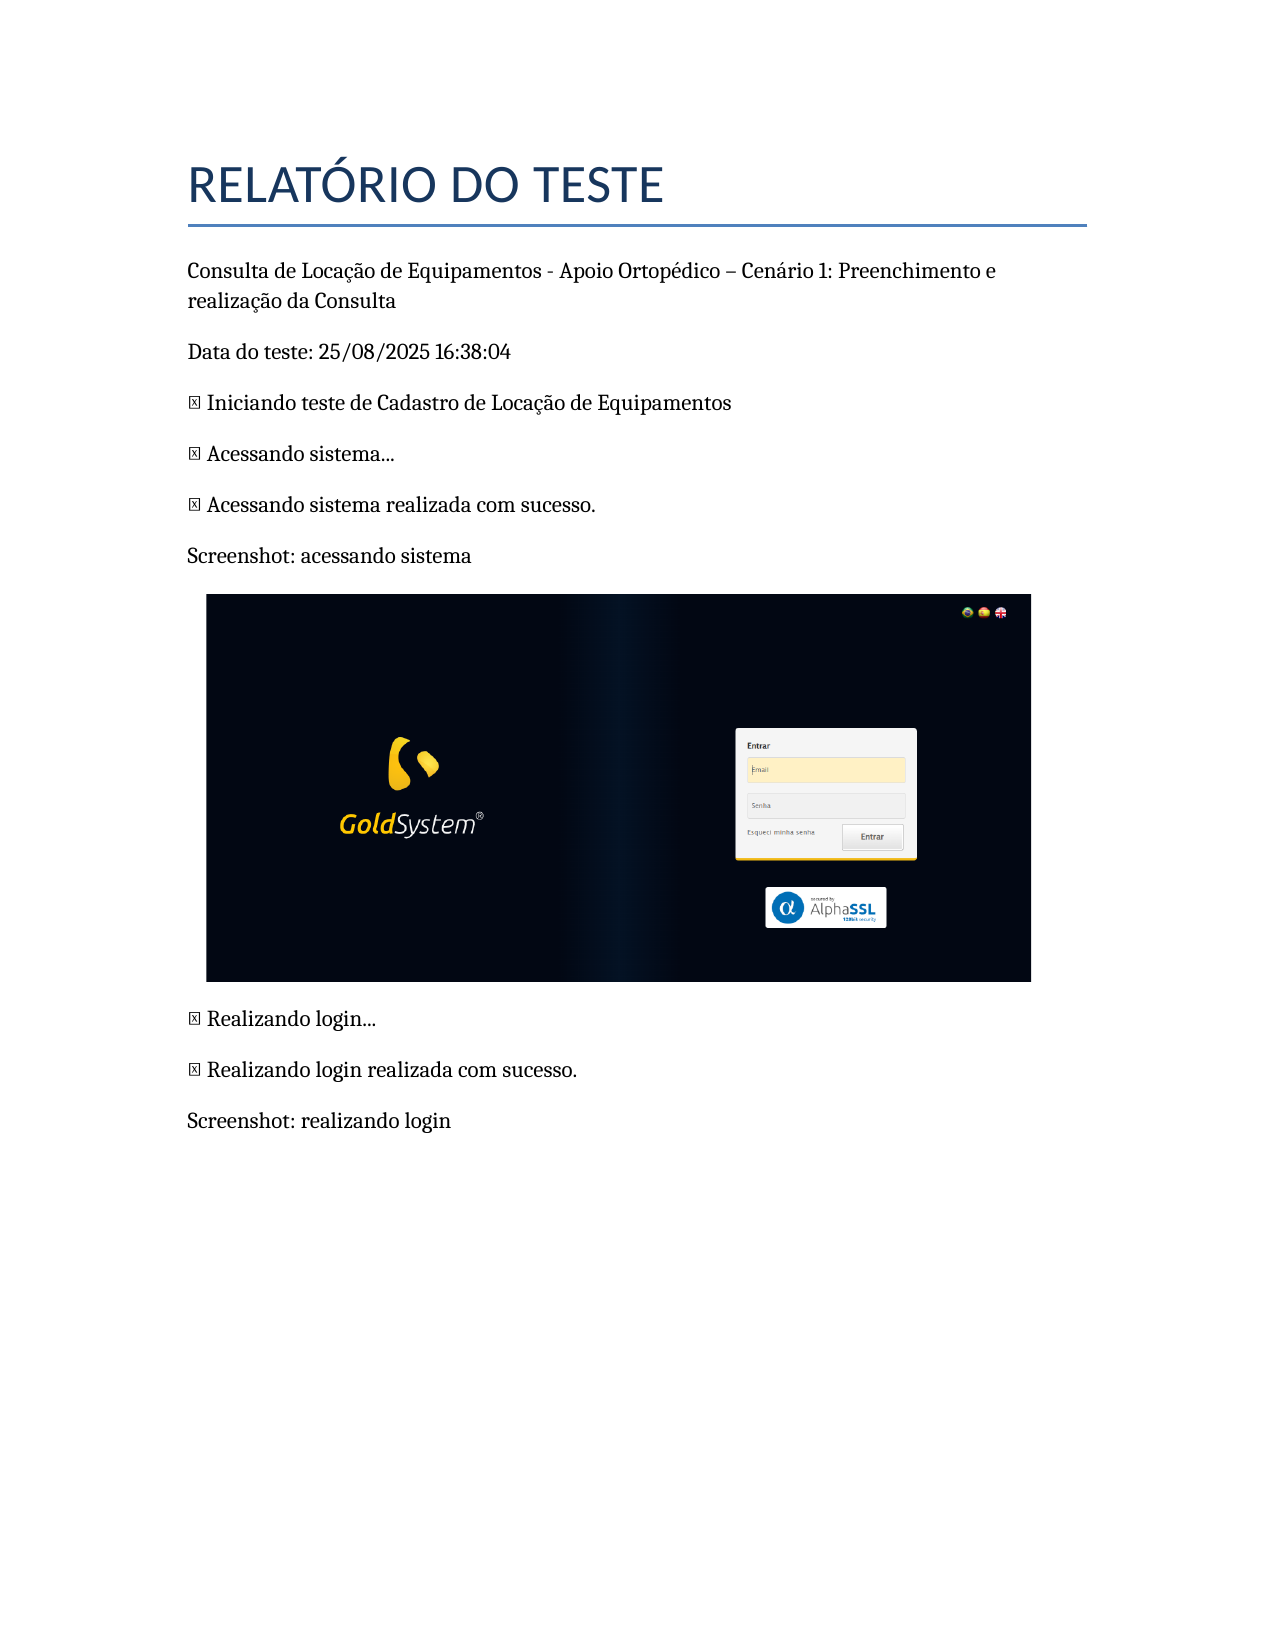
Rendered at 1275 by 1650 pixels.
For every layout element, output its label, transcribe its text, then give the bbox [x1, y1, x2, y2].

text Screenshot: realizando login [187, 1108, 1087, 1134]
text Consulta de Locação de Equipamentos - Apoio Ortopédico – Cenário 1: Preenchimento e realização da Consulta [187, 258, 1087, 314]
text 🚀 Iniciando teste de Cadastro de Locação de Equipamentos [187, 390, 1087, 416]
text Data do teste: 25/08/2025 16:38:04 [187, 339, 1087, 365]
text 🔄 Realizando login... [187, 1006, 1087, 1032]
text Screenshot: acessando sistema [187, 543, 1087, 569]
text ✅ Acessando sistema realizada com sucesso. [187, 492, 1087, 518]
title RELATÓRIO DO TESTE [187, 150, 1087, 227]
picture [206, 594, 1032, 982]
text ✅ Realizando login realizada com sucesso. [187, 1057, 1087, 1083]
text 🔄 Acessando sistema... [187, 441, 1087, 467]
